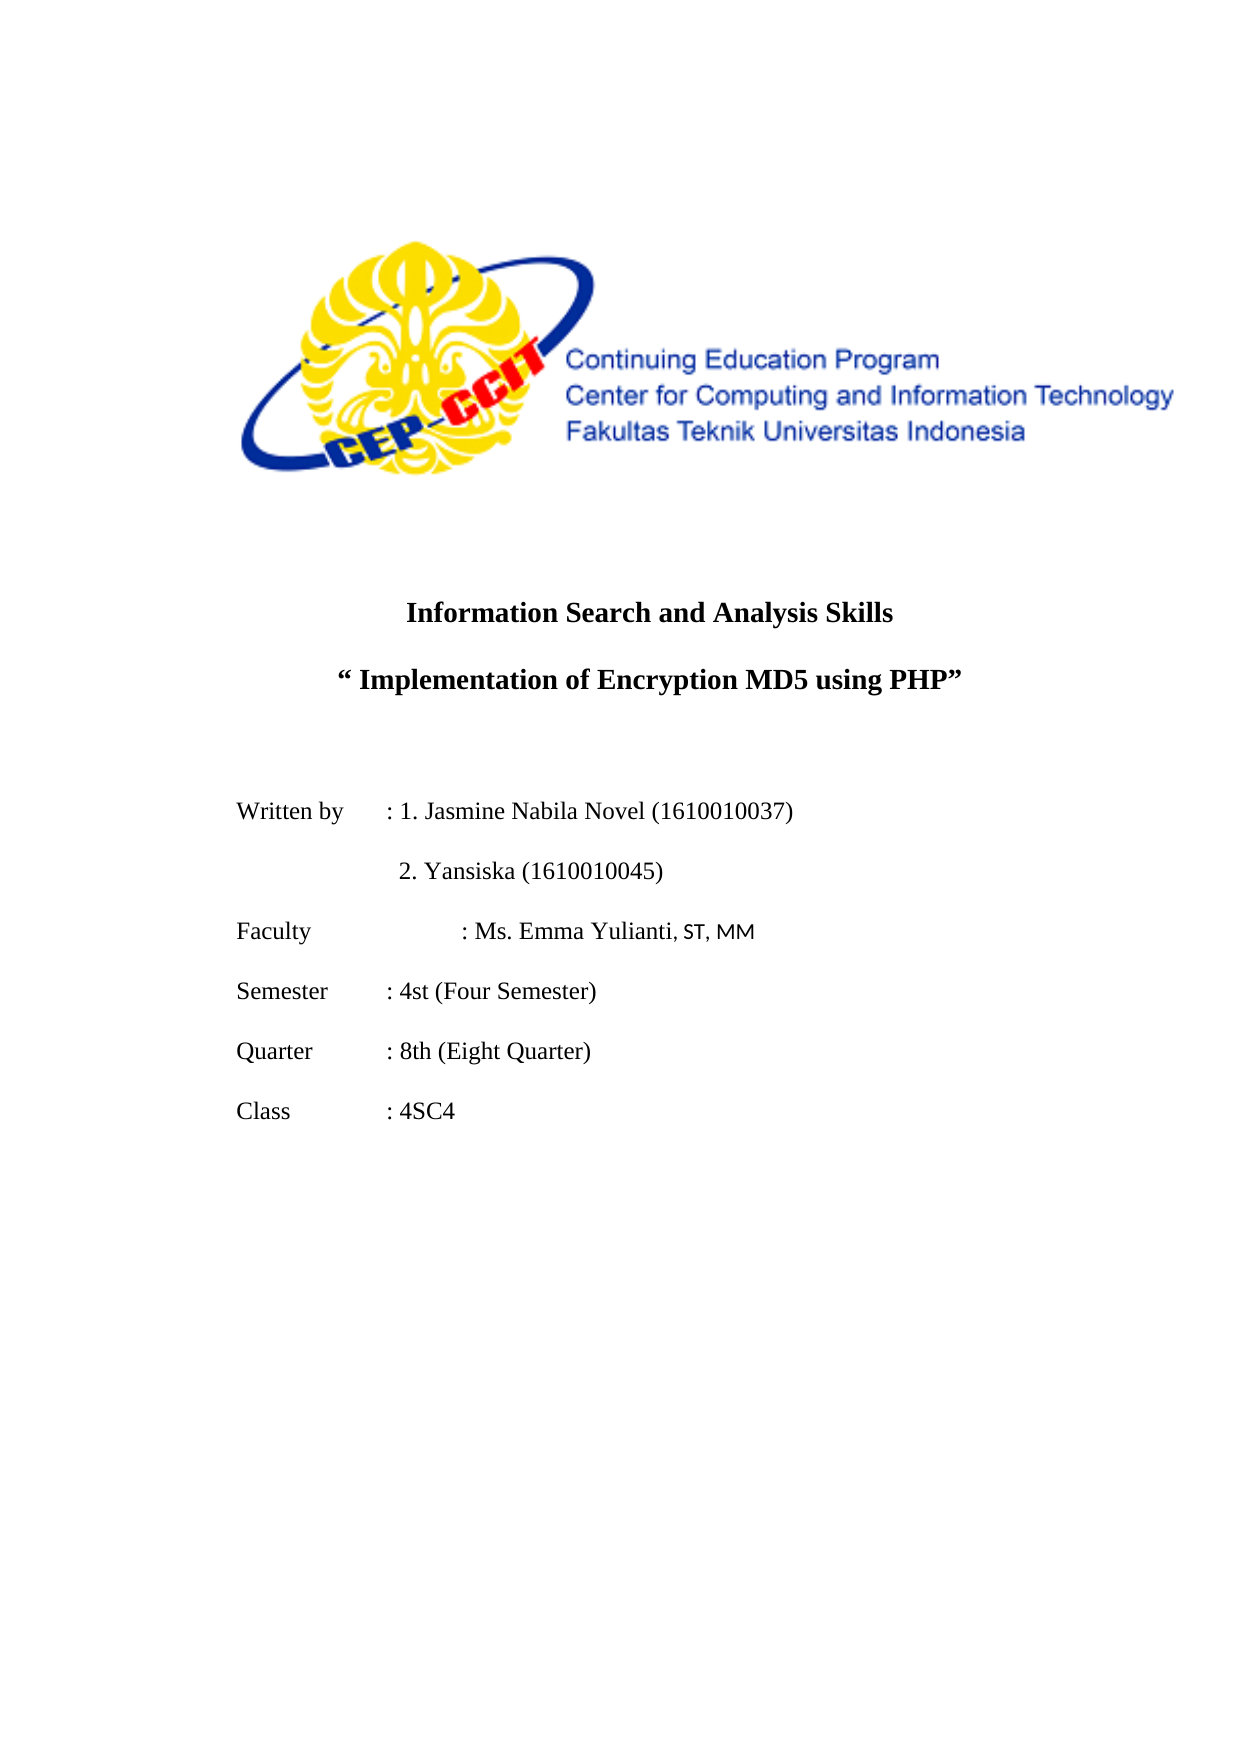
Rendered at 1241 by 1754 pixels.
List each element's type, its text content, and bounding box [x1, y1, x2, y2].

text Written by : 1. Jasmine Nabila Novel (1610010037) [236, 796, 1063, 825]
text “ Implementation of Encryption MD5 using PHP” [236, 662, 1063, 696]
picture [236, 236, 1179, 512]
text Semester : 4st (Four Semester) [236, 976, 1063, 1005]
text Class : 4SC4 [236, 1096, 1063, 1124]
text 2. Yansiska (1610010045) [236, 856, 1063, 885]
text Quarter : 8th (Eight Quarter) [236, 1036, 1063, 1065]
text Information Search and Analysis Skills [236, 596, 1063, 629]
text Faculty : Ms. Emma Yulianti, ST, MM [236, 916, 1063, 945]
